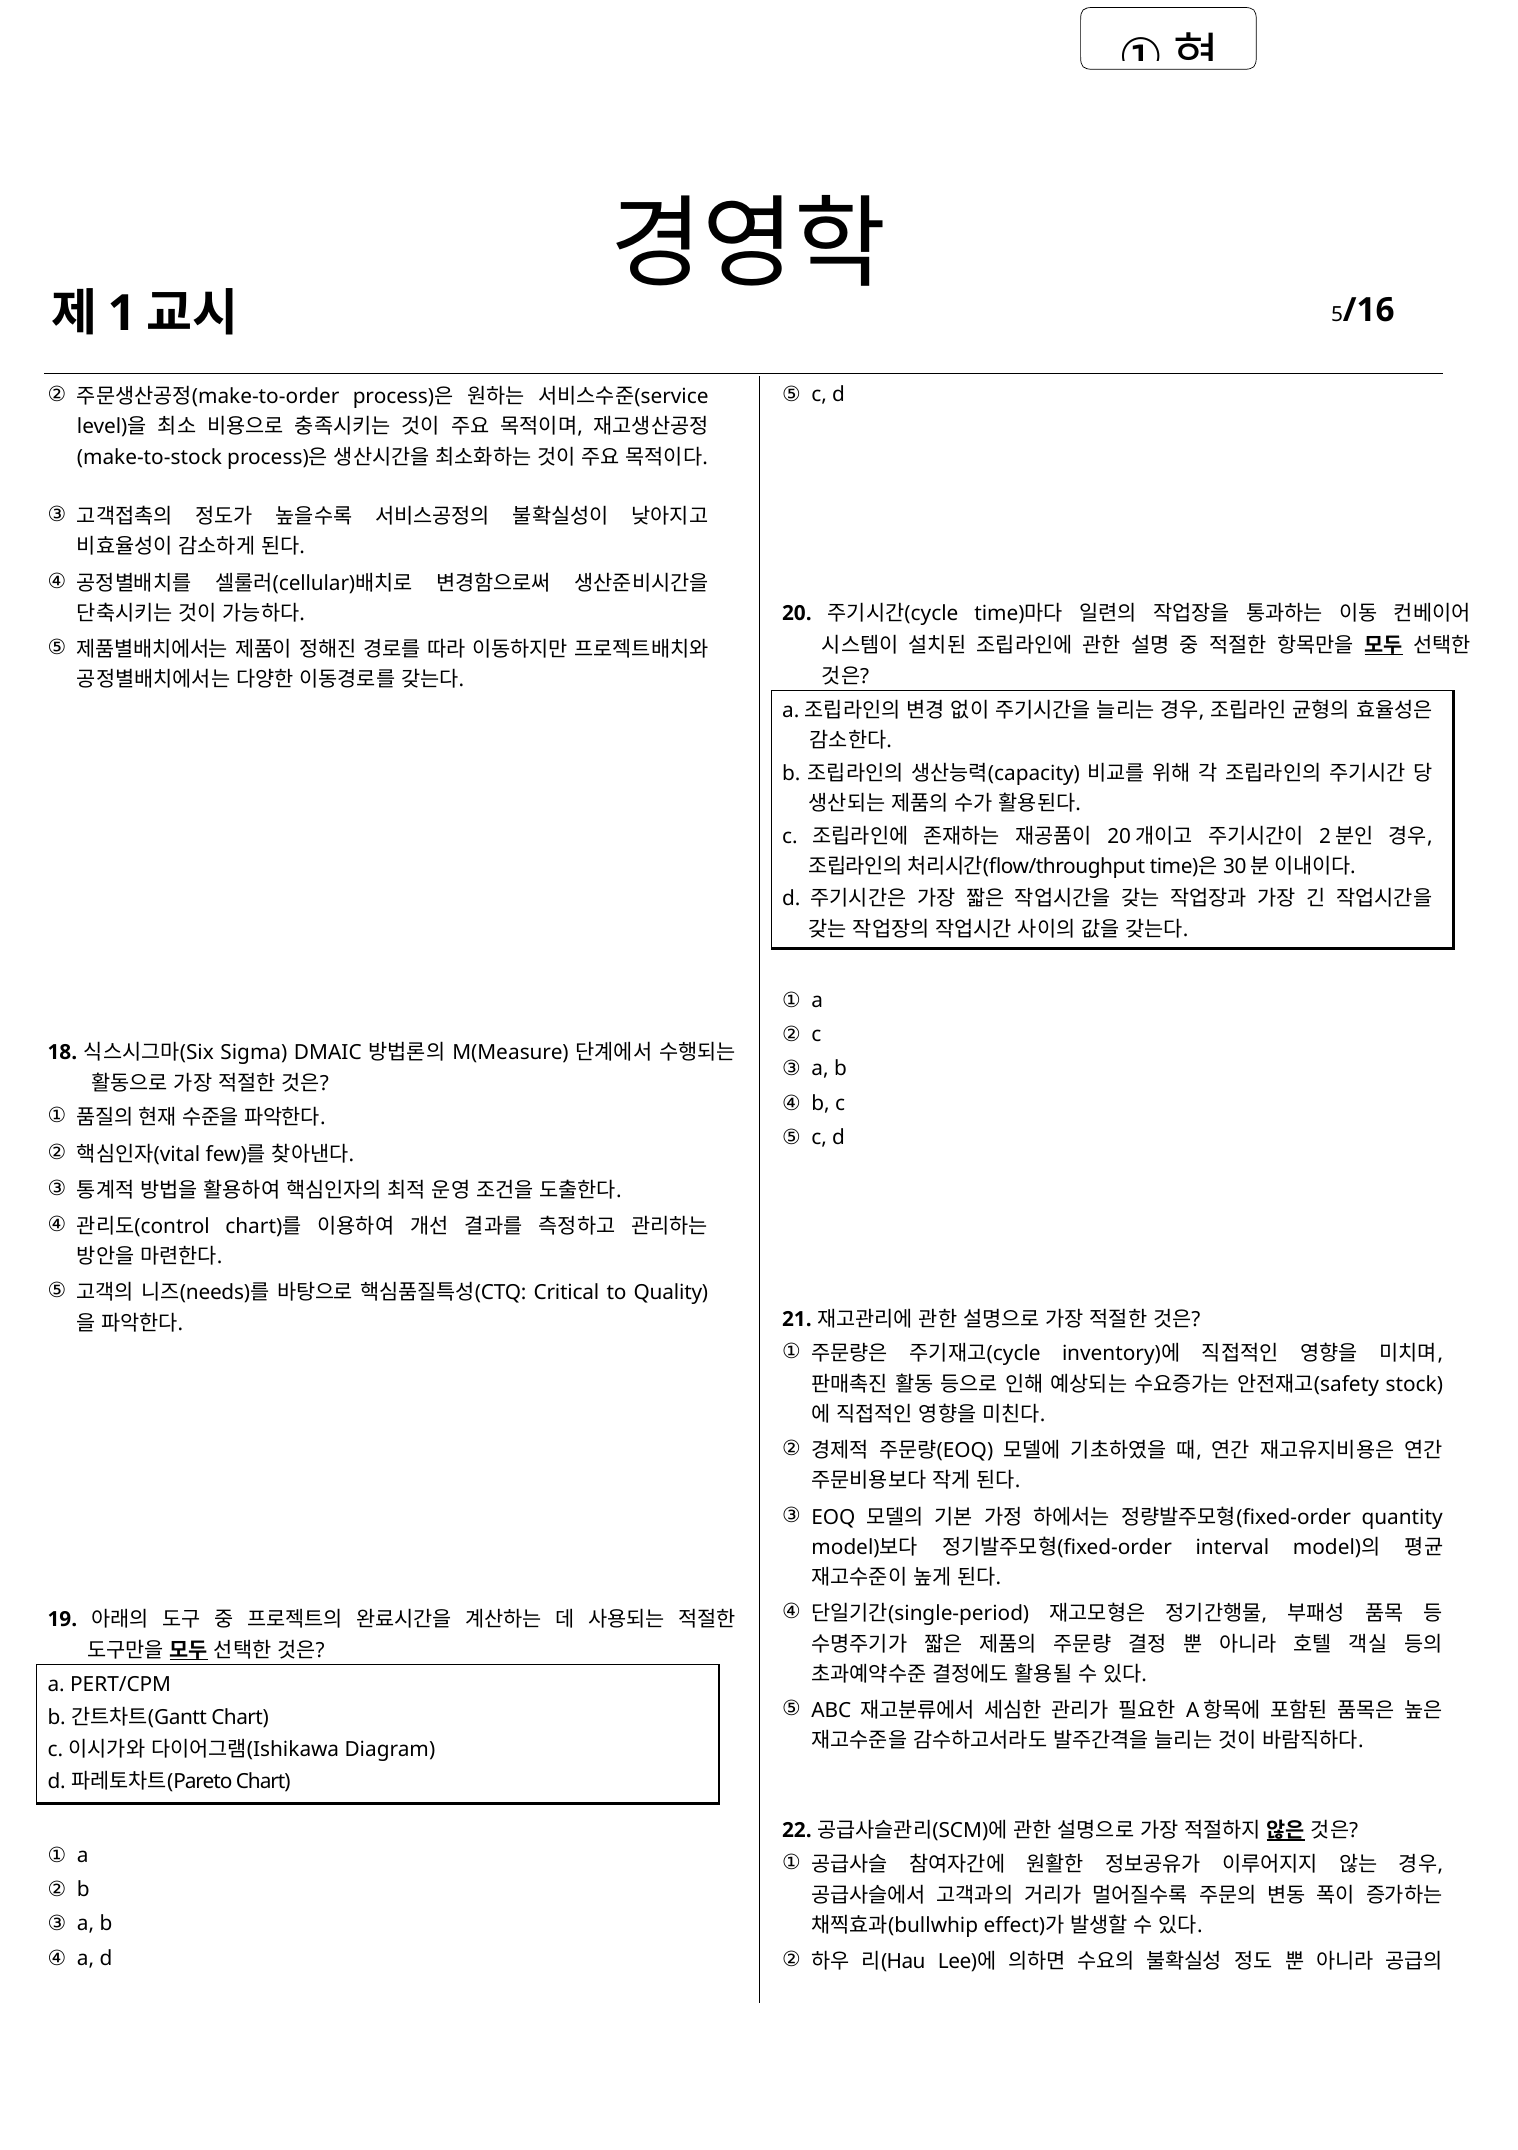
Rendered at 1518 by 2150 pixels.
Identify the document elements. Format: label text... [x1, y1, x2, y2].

table_cell ③ [37, 1170, 66, 1206]
table_header 주문량은 주기재고(cycle inventory)에 직접적인 영향을 미치며, 판매촉진 활동 등으로 인해 예상되는 수요증가는 안전재고(safety stock)에 직접적인 영향을 미친다. [801, 1334, 1453, 1431]
table_header 공급사슬 참여자간에 원활한 정보공유가 이루어지지 않는 경우, 공급사슬에서 고객과의 거리가 멀어질수록 주문의 변동 폭이 증가하는 채찍효과(bullwhip effect)가 발생할 수 있다. [801, 1845, 1453, 1941]
table_cell ② [37, 1134, 66, 1170]
table_cell ④ [771, 1085, 801, 1119]
table_cell ④ [37, 1206, 66, 1273]
table_header ① [37, 1098, 66, 1134]
table_cell ⑤ [37, 1273, 66, 1339]
table_cell 제품별배치에서는 제품이 정해진 경로를 따라 이동하지만 프로젝트배치와 공정별배치에서는 다양한 이동경로를 갖는다. [66, 630, 719, 696]
table_cell 공정별배치를 셀룰러(cellular)배치로 변경함으로써 생산준비시간을 단축시키는 것이 가능하다. [66, 563, 719, 629]
table_header a [66, 1837, 719, 1871]
table_header ① [771, 1845, 801, 1941]
table_cell 주문생산공정(make-to-order process)은 원하는 서비스수준(service level)을 최소 비용으로 충족시키는 것이 주요 목적이며, 재고생산공정(make-to-stock process)은 생산시간을 최소화하는 것이 주요 목적이다. [66, 377, 719, 497]
table_cell a, b [801, 1051, 1453, 1085]
table_cell ② [37, 377, 66, 497]
text 19. 아래의 도구 중 프로젝트의 완료시간을 계산하는 데 사용되는 적절한 도구만을 모두 선택한 것은? [47, 1602, 736, 1663]
table_cell 단일기간(single-period) 재고모형은 정기간행물, 부패성 품목 등 수명주기가 짧은 제품의 주문량 결정 뿐 아니라 호텔 객실 등의 초과예약수준 결정에도 활용될 수 있다. [801, 1594, 1453, 1690]
table_cell 관리도(control chart)를 이용하여 개선 결과를 측정하고 관리하는 방안을 마련한다. [66, 1206, 719, 1273]
table_cell 핵심인자(vital few)를 찾아낸다. [66, 1134, 719, 1170]
table_cell ② [771, 1941, 801, 2002]
table_header ① [37, 1837, 66, 1871]
text 21. 재고관리에 관한 설명으로 가장 적절한 것은? [782, 1303, 1471, 1333]
table_cell ④ [771, 1594, 801, 1690]
table_cell a, d [66, 1940, 719, 1974]
table_header a. 조립라인의 변경 없이 주기시간을 늘리는 경우, 조립라인 균형의 효율성은 감소한다. b. 조립라인의 생산능력(capacity) 비교를 위해 각 조립라인의 주기시간 당 생산되는 제품의 수가 활용된다. c. 조립라인에 존재하는 재공품이 20개이고 주기시간이 2분인 경우, 조립라인의 처리시간(flow/throughput time)은 30분 이내이다. d. 주기시간은 가장 짧은 작업시간을 갖는 작업장과 가장 긴 작업시간을 갖는 작업장의 작업시간 사이의 값을 갖는다. [772, 691, 1452, 947]
table_cell ③ [37, 1906, 66, 1940]
text 18. 식스시그마(Six Sigma) DMAIC 방법론의 M(Measure) 단계에서 수행되는 활동으로 가장 적절한 것은? [47, 1035, 736, 1097]
table_header ① [771, 982, 801, 1016]
text 22. 공급사슬관리(SCM)에 관한 설명으로 가장 적절하지 않은 것은? [782, 1813, 1471, 1844]
table_cell ③ [771, 1051, 801, 1085]
table_cell ③ [771, 1497, 801, 1594]
table_cell 하우 리(Hau Lee)에 의하면 수요의 불확실성 정도 뿐 아니라 공급의 불확실성 정도에 따라서도 공급사슬 전략에 차이가 발생하게 된다. [801, 1941, 1453, 2002]
table_cell ④ [37, 1940, 66, 1974]
table_cell ② [771, 1016, 801, 1051]
table_cell EOQ 모델의 기본 가정 하에서는 정량발주모형(fixed-order quantity model)보다 정기발주모형(fixed-order interval model)의 평균 재고수준이 높게 된다. [801, 1497, 1453, 1594]
table_cell c, d [801, 1119, 1453, 1153]
table_cell ⑤ [771, 1119, 801, 1153]
table_cell ABC 재고분류에서 세심한 관리가 필요한 A항목에 포함된 품목은 높은 재고수준을 감수하고서라도 발주간격을 늘리는 것이 바람직하다. [801, 1690, 1453, 1781]
table_cell ⑤ [771, 1690, 801, 1781]
table_cell a, b [66, 1906, 719, 1940]
table_cell ⑤ [37, 630, 66, 696]
table_header a [801, 982, 1453, 1016]
table_cell 고객의 니즈(needs)를 바탕으로 핵심품질특성(CTQ: Critical to Quality)을 파악한다. [66, 1273, 719, 1339]
table_cell b, c [801, 1085, 1453, 1119]
table_cell ② [37, 1871, 66, 1906]
table_cell c, d [801, 377, 1453, 411]
text 20. 주기시간(cycle time)마다 일련의 작업장을 통과하는 이동 컨베이어 시스템이 설치된 조립라인에 관한 설명 중 적절한 항목만을 모두 선택한 것은? [782, 597, 1471, 689]
table_cell c [801, 1016, 1453, 1051]
table_cell ② [771, 1431, 801, 1497]
table_header a. PERT/CPM b. 간트차트(Gantt Chart) c. 이시가와 다이어그램(Ishikawa Diagram) d. 파레토차트(Pareto Chart) [37, 1665, 718, 1802]
table_cell b [66, 1871, 719, 1906]
table_cell 통계적 방법을 활용하여 핵심인자의 최적 운영 조건을 도출한다. [66, 1170, 719, 1206]
table_cell ③ [37, 497, 66, 563]
table_cell 고객접촉의 정도가 높을수록 서비스공정의 불확실성이 낮아지고 비효율성이 감소하게 된다. [66, 497, 719, 563]
table_cell 경제적 주문량(EOQ) 모델에 기초하였을 때, 연간 재고유지비용은 연간 주문비용보다 작게 된다. [801, 1431, 1453, 1497]
table_cell ⑤ [771, 377, 801, 411]
table_header ① [771, 1334, 801, 1431]
table_cell ④ [37, 563, 66, 629]
table_header 품질의 현재 수준을 파악한다. [66, 1098, 719, 1134]
